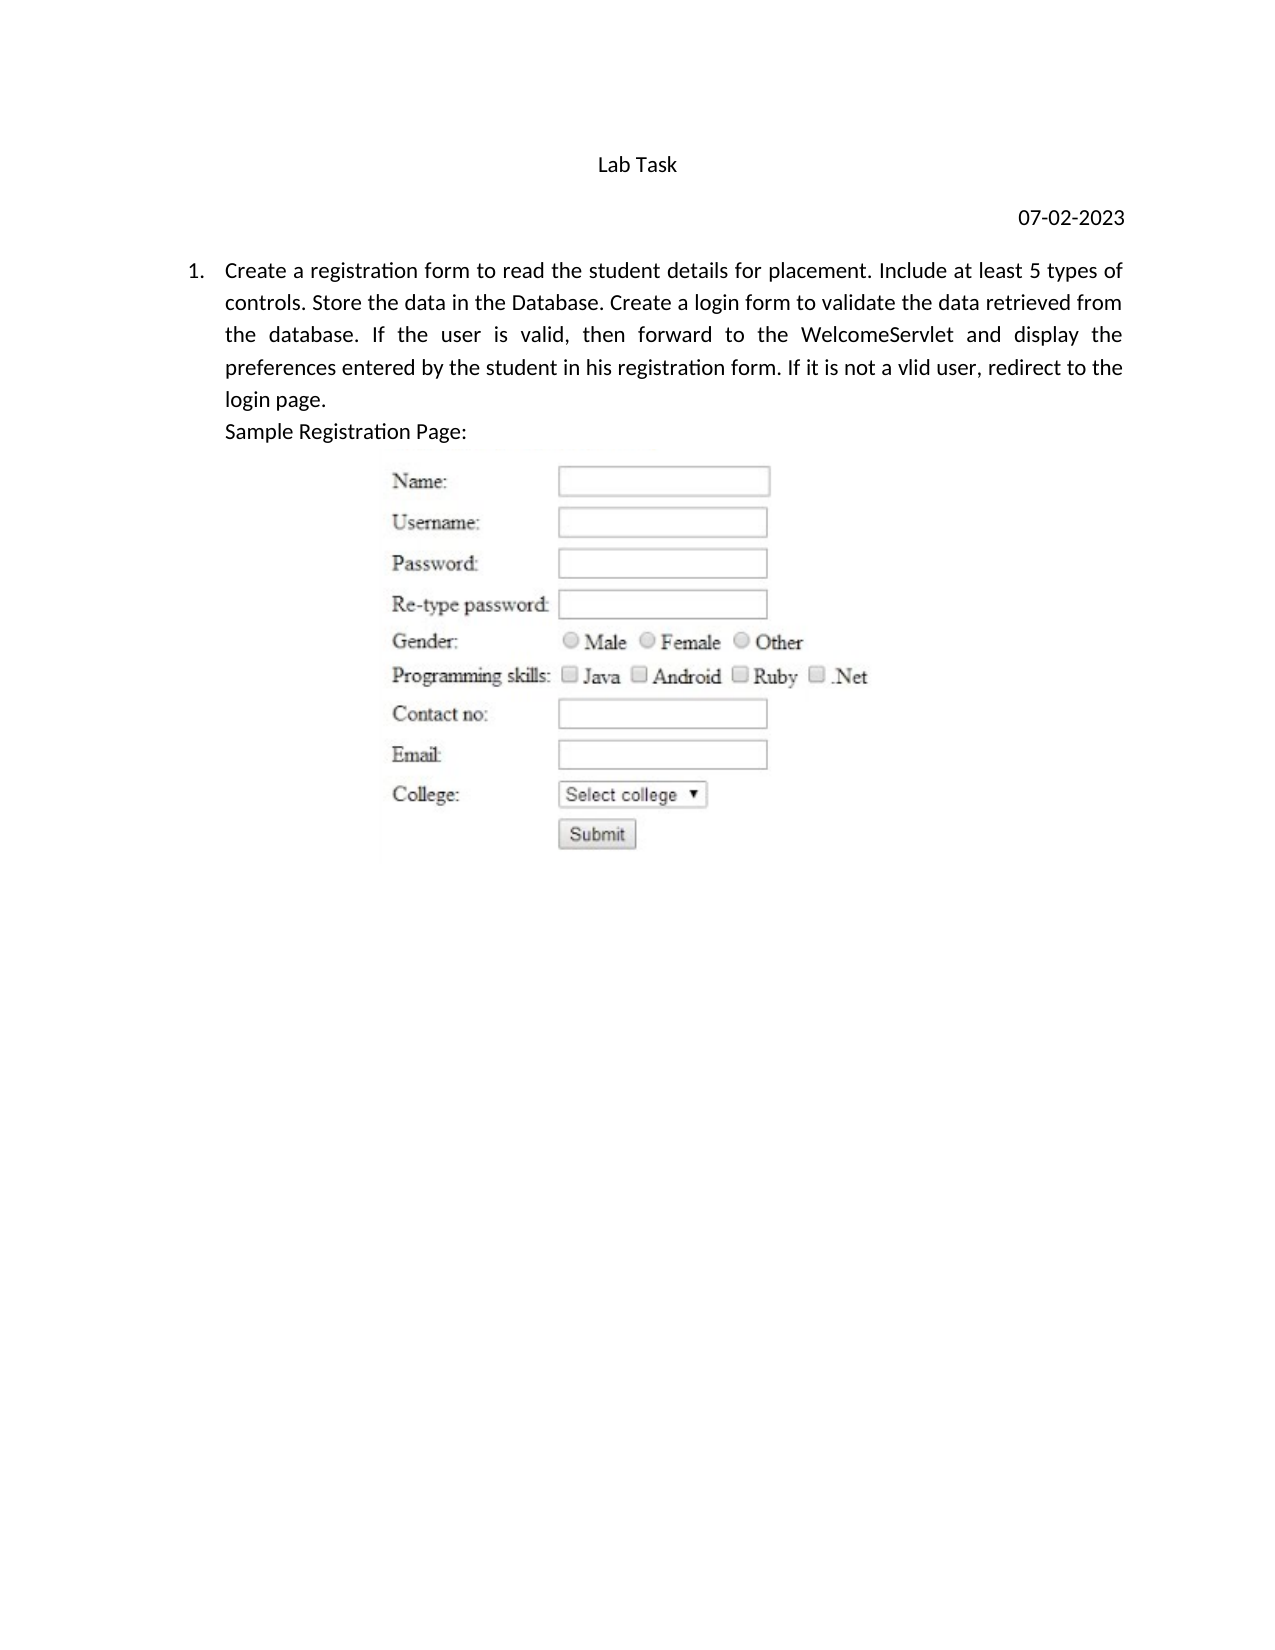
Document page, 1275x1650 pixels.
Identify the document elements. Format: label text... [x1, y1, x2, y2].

text 07-02-2023 [150, 203, 1125, 231]
picture [374, 449, 976, 864]
list Create a registration form to read the student details for placement. Include at least 5 types of controls. Store the data in the Database. Create a login form to validate the data retrieved from the database. If the user is valid, then forward to the WelcomeServlet and display the preferences entered by the student in his registration form. If it is not a vlid user, redirect to the login page. [187, 256, 1125, 413]
text Lab Task [150, 150, 1125, 178]
list Sample Registration Page: [225, 417, 1125, 445]
